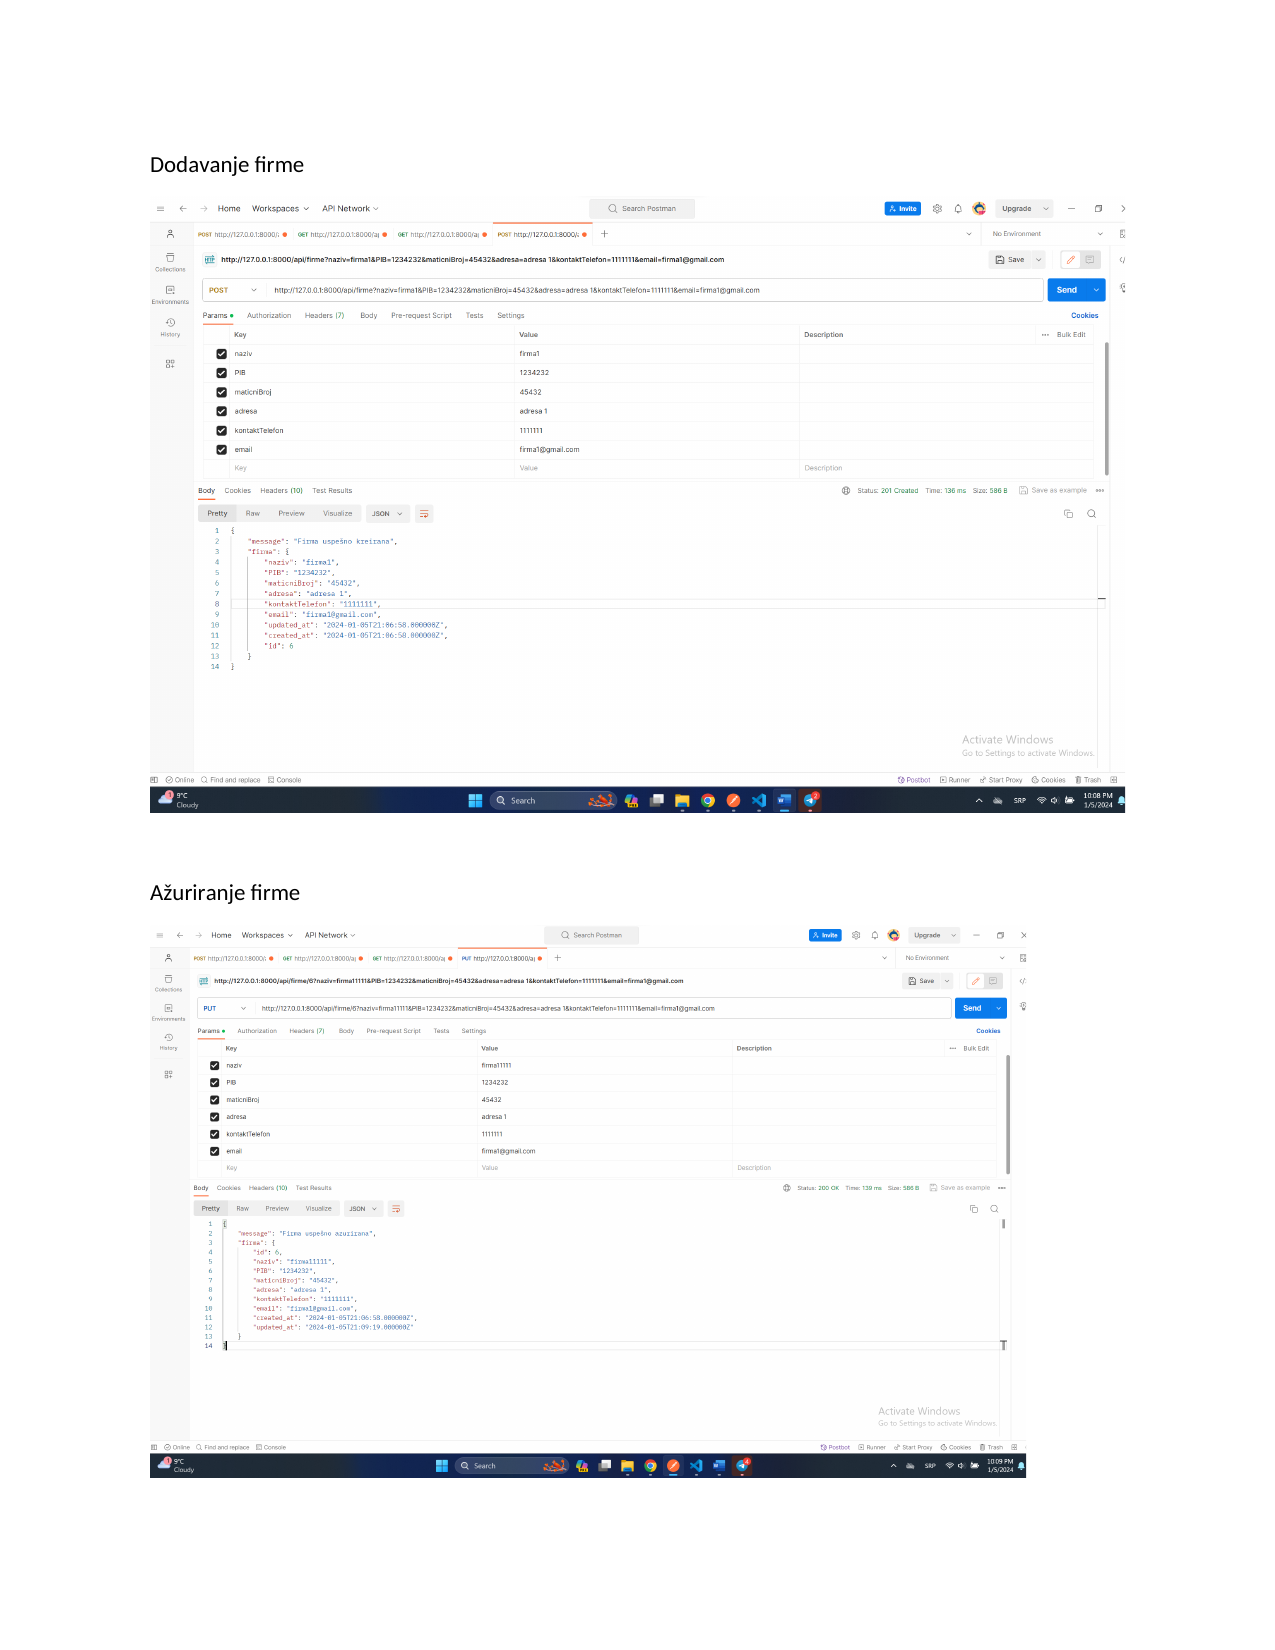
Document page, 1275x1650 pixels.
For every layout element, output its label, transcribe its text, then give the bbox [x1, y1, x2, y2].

text Ažuriranje firme [150, 878, 1125, 906]
picture [150, 196, 1125, 813]
text Dodavanje firme [150, 150, 1125, 178]
picture [150, 925, 1027, 1478]
